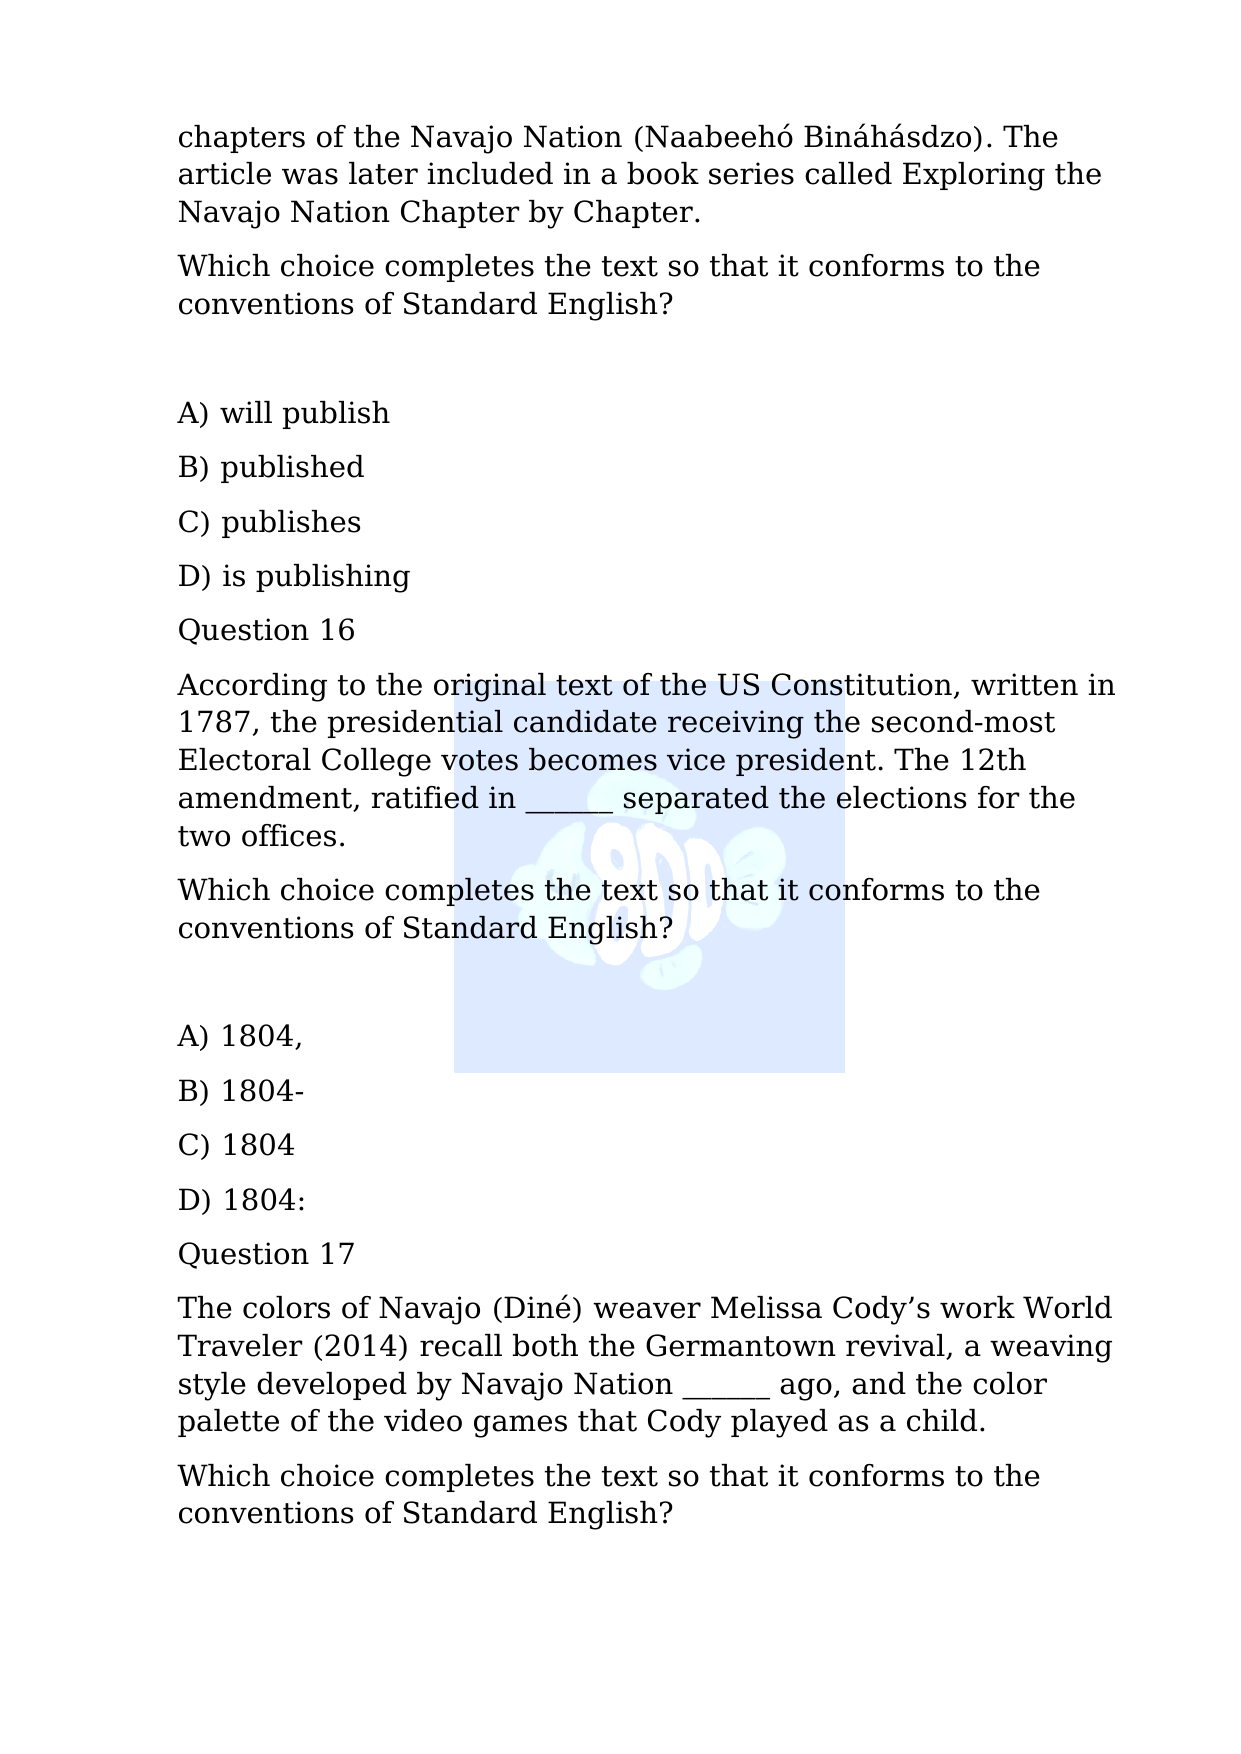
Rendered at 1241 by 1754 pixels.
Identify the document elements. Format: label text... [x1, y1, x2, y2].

text B) 1804- [177, 1072, 1122, 1107]
text C) 1804 [177, 1127, 1122, 1162]
text A) will publish [177, 394, 1122, 429]
text C) publishes [177, 503, 1122, 538]
text Which choice completes the text so that it conforms to the conventions of Standard English? [177, 1457, 1122, 1530]
text Which choice completes the text so that it conforms to the conventions of Standard English? [177, 871, 1122, 944]
text A) 1804, [177, 1018, 1122, 1053]
text Question 17 [177, 1235, 1122, 1270]
text Question 16 [177, 612, 1122, 647]
text According to the original text of the US Constitution, written in 1787, the presidential candidate receiving the second-most Electoral College votes becomes vice president. The 12th amendment, ratified in ______ separated the elections for the two offices. [177, 666, 1122, 852]
text B) published [177, 449, 1122, 484]
text The colors of Navajo (Diné) weaver Melissa Cody’s work World Traveler (2014) recall both the Germantown revival, a weaving style developed by Navajo Nation ______ ago, and the color palette of the video games that Cody played as a child. [177, 1290, 1122, 1438]
text D) is publishing [177, 557, 1122, 592]
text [177, 118, 1122, 228]
text D) 1804: [177, 1181, 1122, 1216]
text Which choice completes the text so that it conforms to the conventions of Standard English? [177, 248, 1122, 321]
